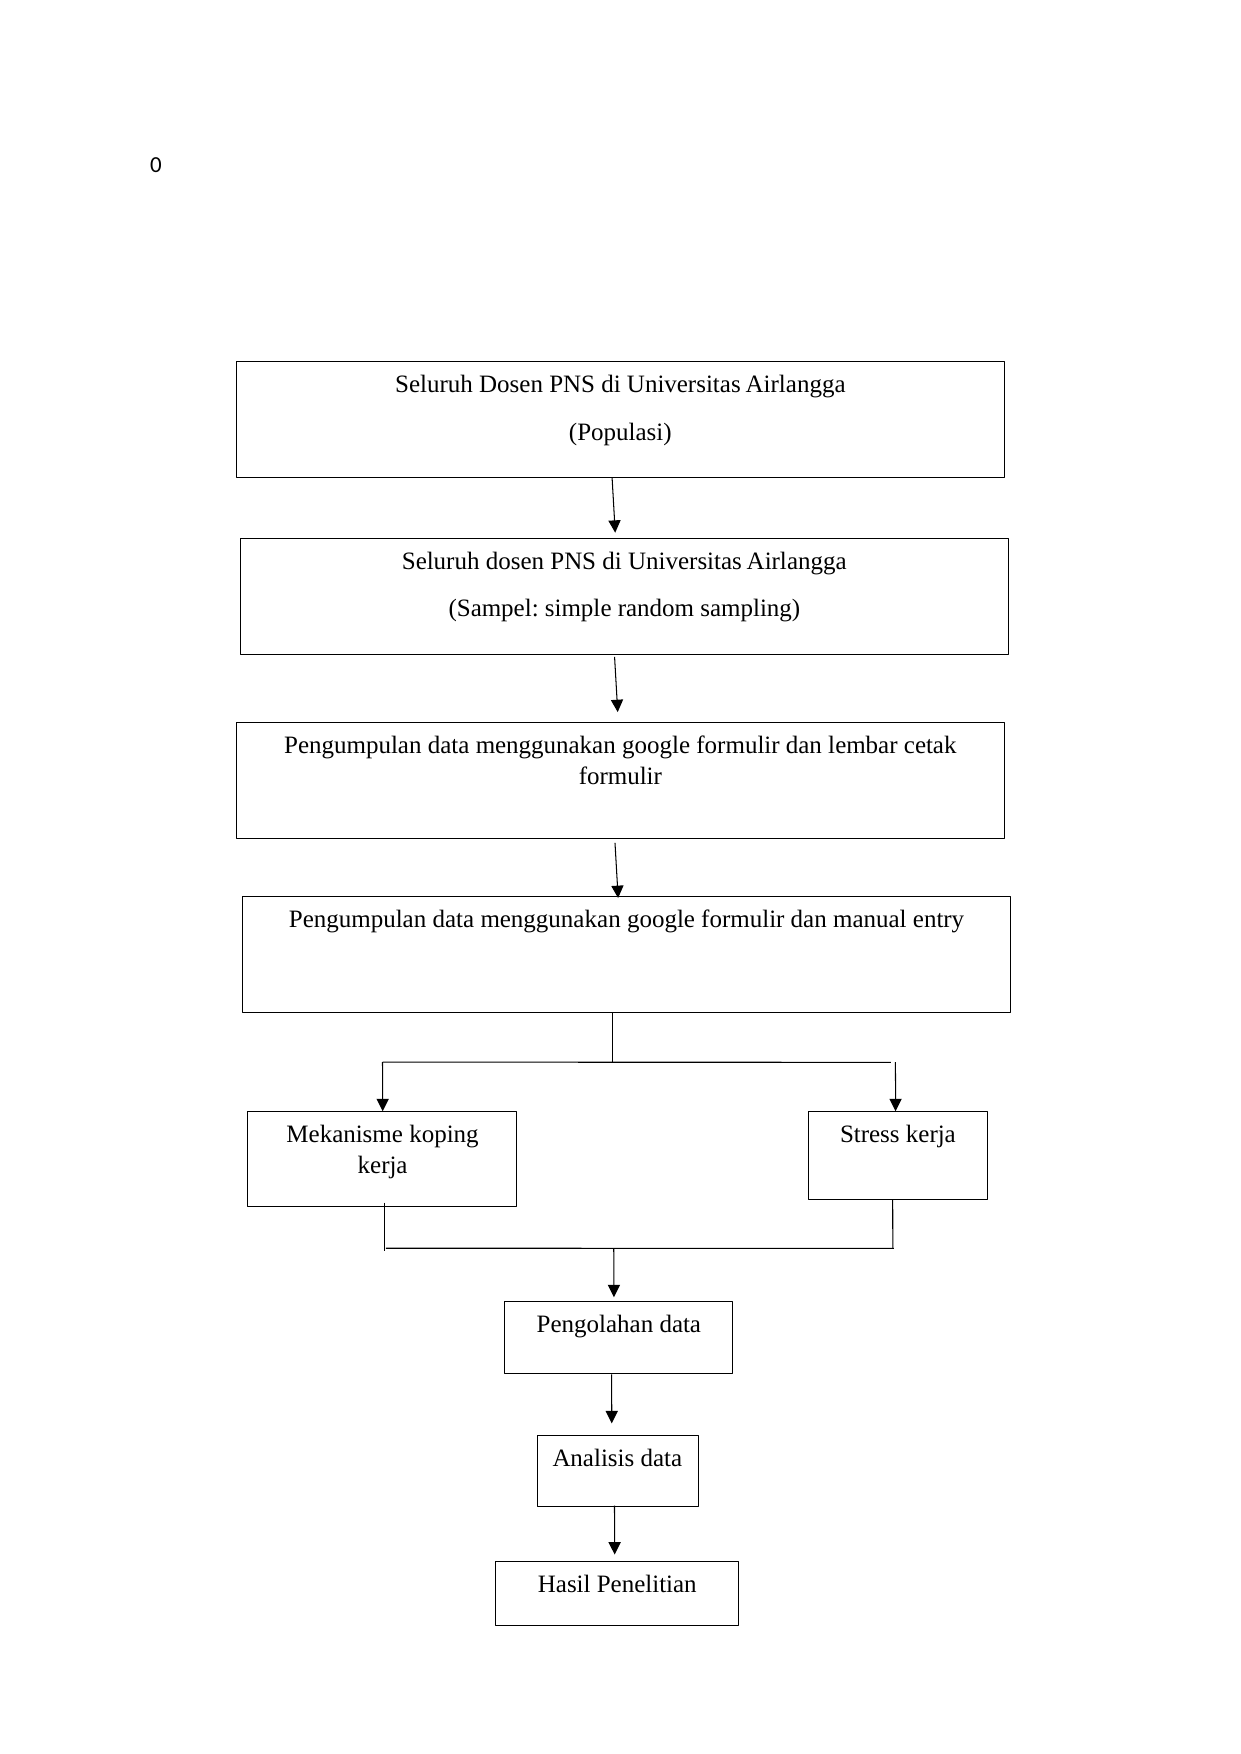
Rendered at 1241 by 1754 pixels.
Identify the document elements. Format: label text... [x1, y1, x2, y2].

text 0 [150, 150, 1090, 178]
